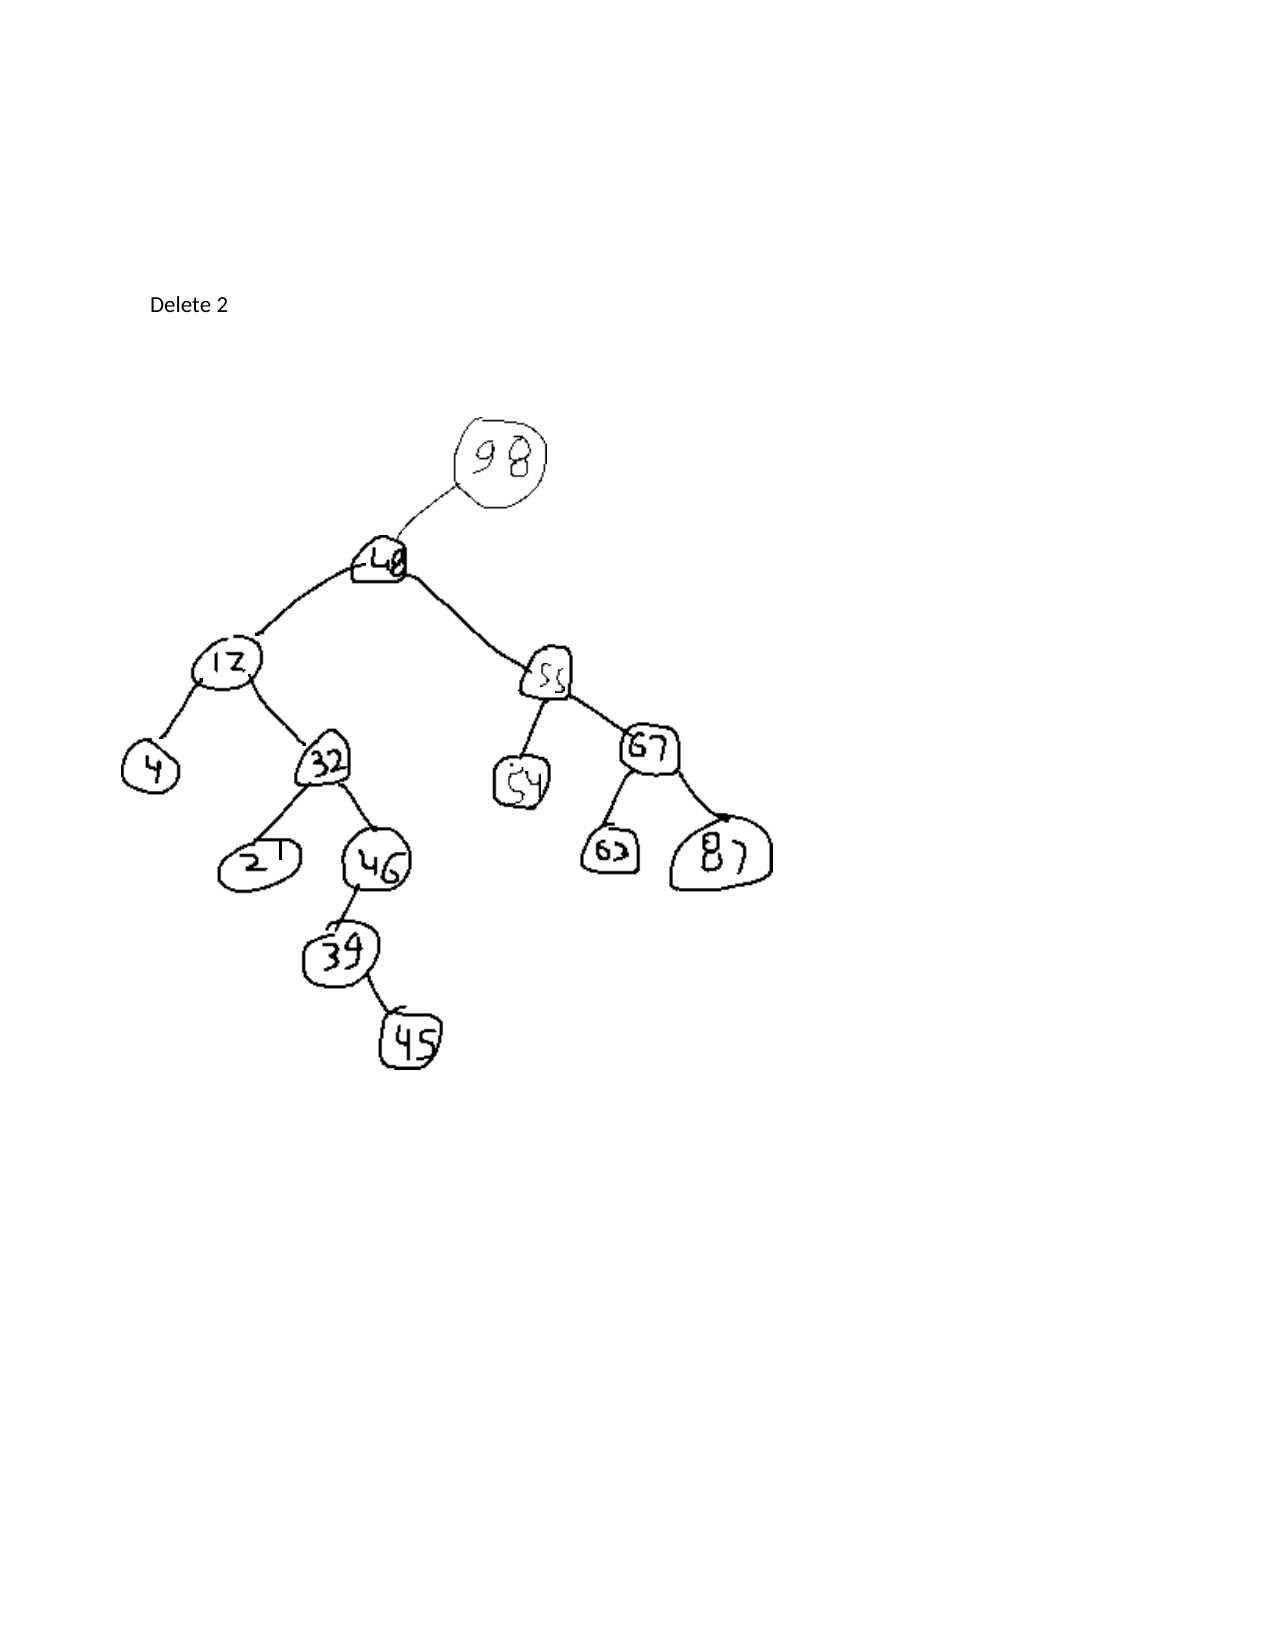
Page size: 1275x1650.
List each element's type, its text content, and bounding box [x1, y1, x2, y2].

picture [121, 417, 773, 1070]
text Delete 2 [150, 291, 1125, 319]
